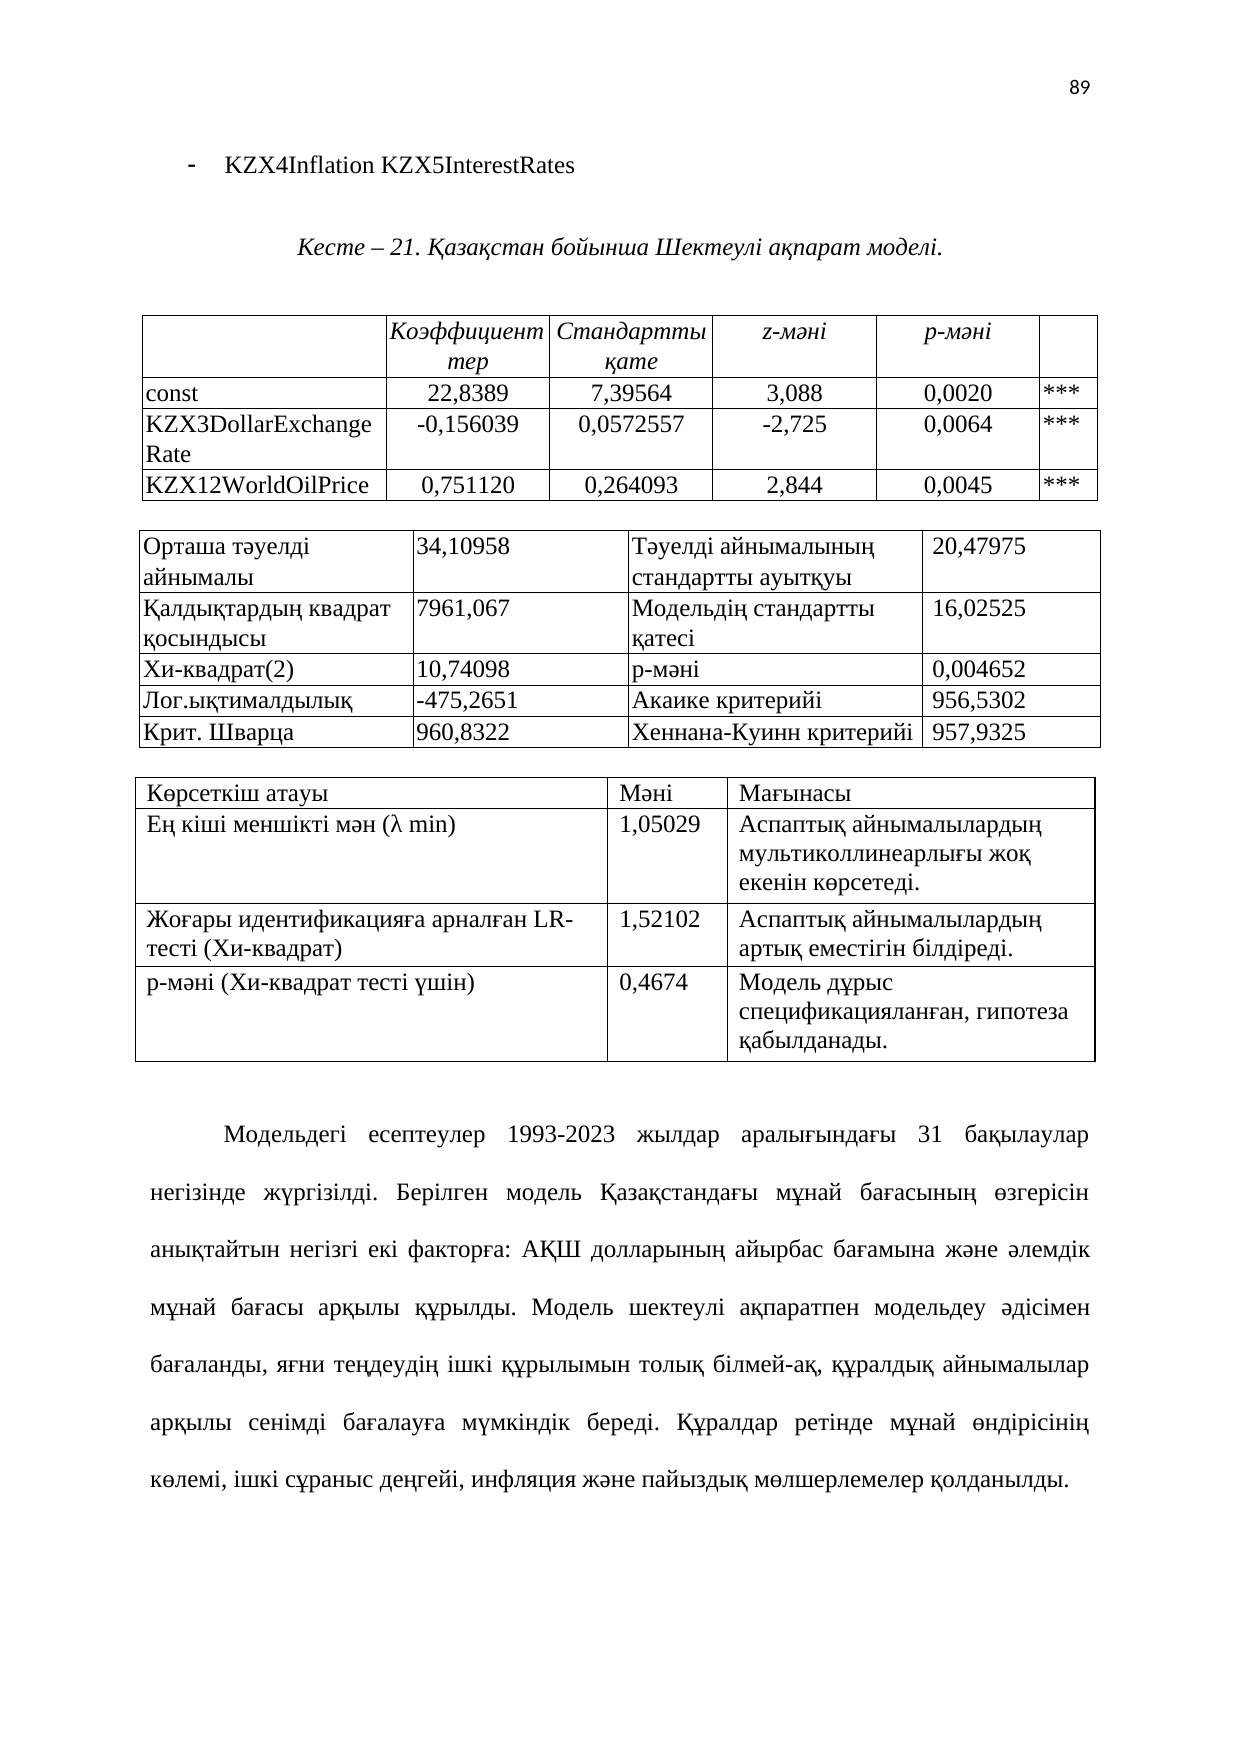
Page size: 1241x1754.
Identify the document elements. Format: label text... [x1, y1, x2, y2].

table_cell 10,74098 [414, 654, 628, 684]
table_cell -2,725 [713, 409, 876, 469]
table_cell Акаике критерийі [629, 686, 922, 716]
table_cell 0,0572557 [550, 409, 712, 469]
table_header [143, 316, 386, 377]
table_cell 3,088 [713, 378, 876, 408]
table_cell 960,8322 [414, 717, 628, 747]
table_cell Ең кіші меншікті мән (λ min) [136, 809, 607, 903]
table_header Мәні [608, 778, 727, 808]
table_header Көрсеткіш атауы [136, 778, 607, 808]
table_cell 7,39564 [550, 378, 712, 408]
table_header 34,10958 [414, 531, 628, 592]
table_header 20,47975 [923, 531, 1100, 592]
table_header Мағынасы [728, 778, 1094, 808]
table_cell 0,751120 [387, 470, 549, 500]
table_header [1040, 316, 1097, 377]
table_header Стандартты қате [550, 316, 712, 377]
list KZX4Inflation KZX5InterestRates [187, 150, 1090, 179]
table_cell const [143, 378, 386, 408]
table_cell Аспаптық айнымалылардың мультиколлинеарлығы жоқ екенін көрсетеді. [728, 809, 1094, 903]
table_cell 0,0045 [877, 470, 1039, 500]
table_cell -0,156039 [387, 409, 549, 469]
table_cell р-мәні [629, 654, 922, 684]
table_cell Хеннана-Куинн критерийі [629, 717, 922, 747]
table_cell Қалдықтардың квадрат қосындысы [140, 593, 413, 653]
table_cell KZX3DollarExchangeRate [143, 409, 386, 469]
table_header Коэффициенттер [387, 316, 549, 377]
table_cell Модельдің стандартты қатесі [629, 593, 922, 653]
table_cell *** [1040, 378, 1097, 408]
text Модельдегі есептеулер 1993-2023 жылдар аралығындағы 31 бақылаулар негізінде жүргізілді. Берілген модель Қазақстандағы мұнай бағасының өзгерісін анықтайтын негізгі екі факторға: АҚШ долларының айырбас бағамына және әлемдік мұнай бағасы арқылы құрылды. Модель шектеулі ақпаратпен модельдеу әдісімен бағаланды, яғни теңдеудің ішкі құрылымын толық білмей-ақ, құралдық айнымалылар арқылы сенімді бағалауға мүмкіндік береді. Құралдар ретінде мұнай өндірісінің көлемі, ішкі сұраныс деңгейі, инфляция және пайыздық мөлшерлемелер қолданылды. [150, 1119, 1090, 1493]
table_header р-мәні [877, 316, 1039, 377]
table_cell *** [1040, 409, 1097, 469]
table_cell 0,0020 [877, 378, 1039, 408]
table_cell 22,8389 [387, 378, 549, 408]
table_cell Хи-квадрат(2) [140, 654, 413, 684]
table_cell p-мәні (Хи-квадрат тесті үшін) [136, 967, 607, 1061]
table_cell KZX12WorldOilPrice [143, 470, 386, 500]
table_cell 0,264093 [550, 470, 712, 500]
table_header Орташа тәуелді айнымалы [140, 531, 413, 592]
table_cell 7961,067 [414, 593, 628, 653]
table_cell 0,0064 [877, 409, 1039, 469]
table_cell Крит. Шварца [140, 717, 413, 747]
table_cell *** [1040, 470, 1097, 500]
table_cell 0,004652 [923, 654, 1100, 684]
table_cell 956,5302 [923, 686, 1100, 716]
table_cell Аспаптық айнымалылардың артық еместігін білдіреді. [728, 904, 1094, 966]
table_cell 1,52102 [608, 904, 727, 966]
table_cell Лог.ықтималдылық [140, 686, 413, 716]
table_cell 0,4674 [608, 967, 727, 1061]
table_cell 1,05029 [608, 809, 727, 903]
text Кесте – 21. Қазақстан бойынша Шектеулі ақпарат моделі. [150, 232, 1090, 261]
table_header Тәуелді айнымалының стандартты ауытқуы [629, 531, 922, 592]
table_cell 16,02525 [923, 593, 1100, 653]
table_header z-мәні [713, 316, 876, 377]
table_cell 957,9325 [923, 717, 1100, 747]
table_cell Модель дұрыс спецификацияланған, гипотеза қабылданады. [728, 967, 1094, 1061]
table_cell 2,844 [713, 470, 876, 500]
table_cell Жоғары идентификацияға арналған LR-тесті (Хи-квадрат) [136, 904, 607, 966]
table_cell -475,2651 [414, 686, 628, 716]
